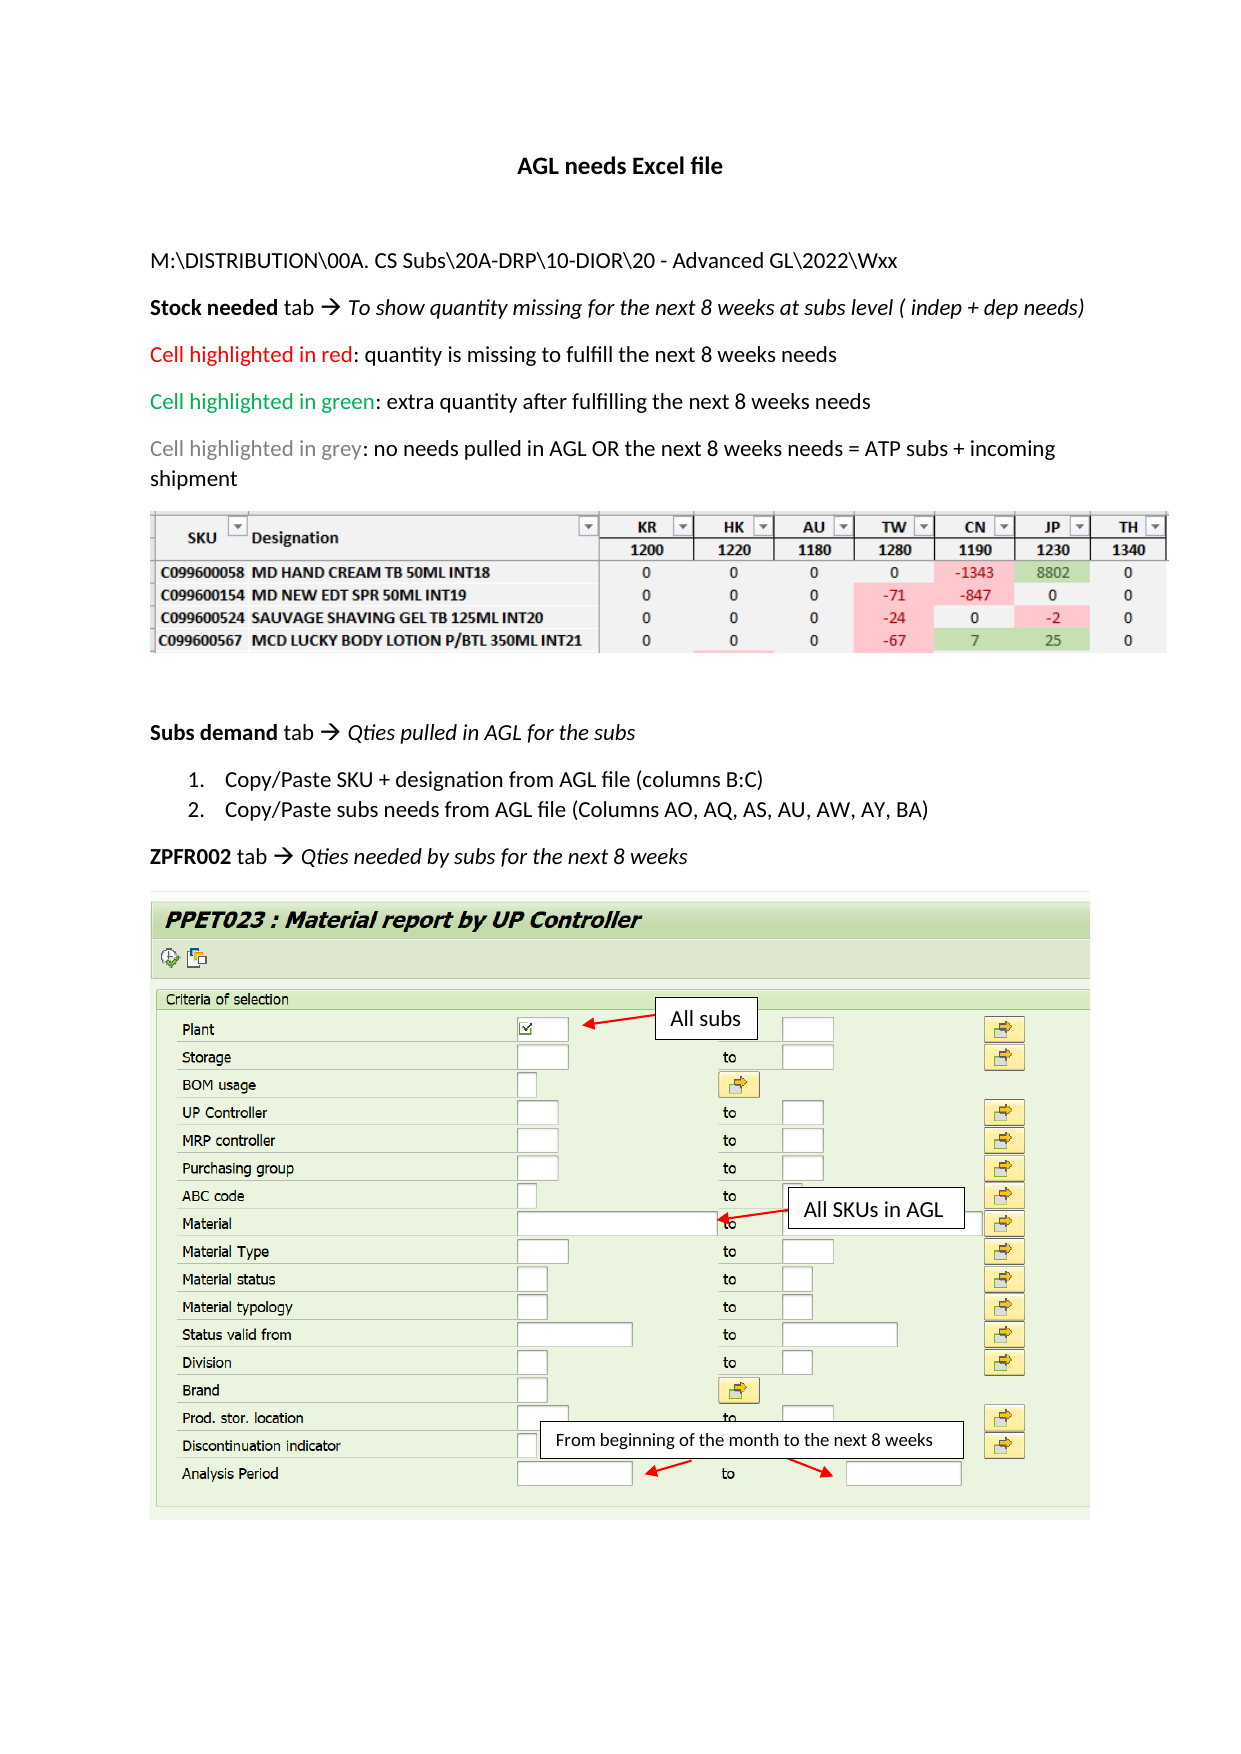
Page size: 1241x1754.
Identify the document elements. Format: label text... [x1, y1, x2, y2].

picture [150, 511, 1169, 653]
text Cell highlighted in red: quantity is missing to fulfill the next 8 weeks needs [150, 340, 1090, 368]
text Subs demand tab Qties pulled in AGL for the subs [150, 718, 1090, 746]
text AGL needs Excel file [150, 150, 1090, 181]
text Cell highlighted in grey: no needs pulled in AGL OR the next 8 weeks needs = ATP subs + incoming shipment [150, 434, 1090, 492]
list Copy/Paste SKU + designation from AGL file (columns B:C) [187, 765, 1090, 793]
text Cell highlighted in green: extra quantity after fulfilling the next 8 weeks needs [150, 387, 1090, 415]
list Copy/Paste subs needs from AGL file (Columns AO, AQ, AS, AU, AW, AY, BA) [187, 796, 1090, 823]
picture [150, 889, 1091, 1520]
text Stock needed tab To show quantity missing for the next 8 weeks at subs level ( indep + dep needs) [150, 293, 1090, 321]
text ZPFR002 tab Qties needed by subs for the next 8 weeks [150, 842, 1090, 870]
text M:\DISTRIBUTION\00A. CS Subs\20A-DRP\10-DIOR\20 - Advanced GL\2022\Wxx [150, 246, 1090, 274]
